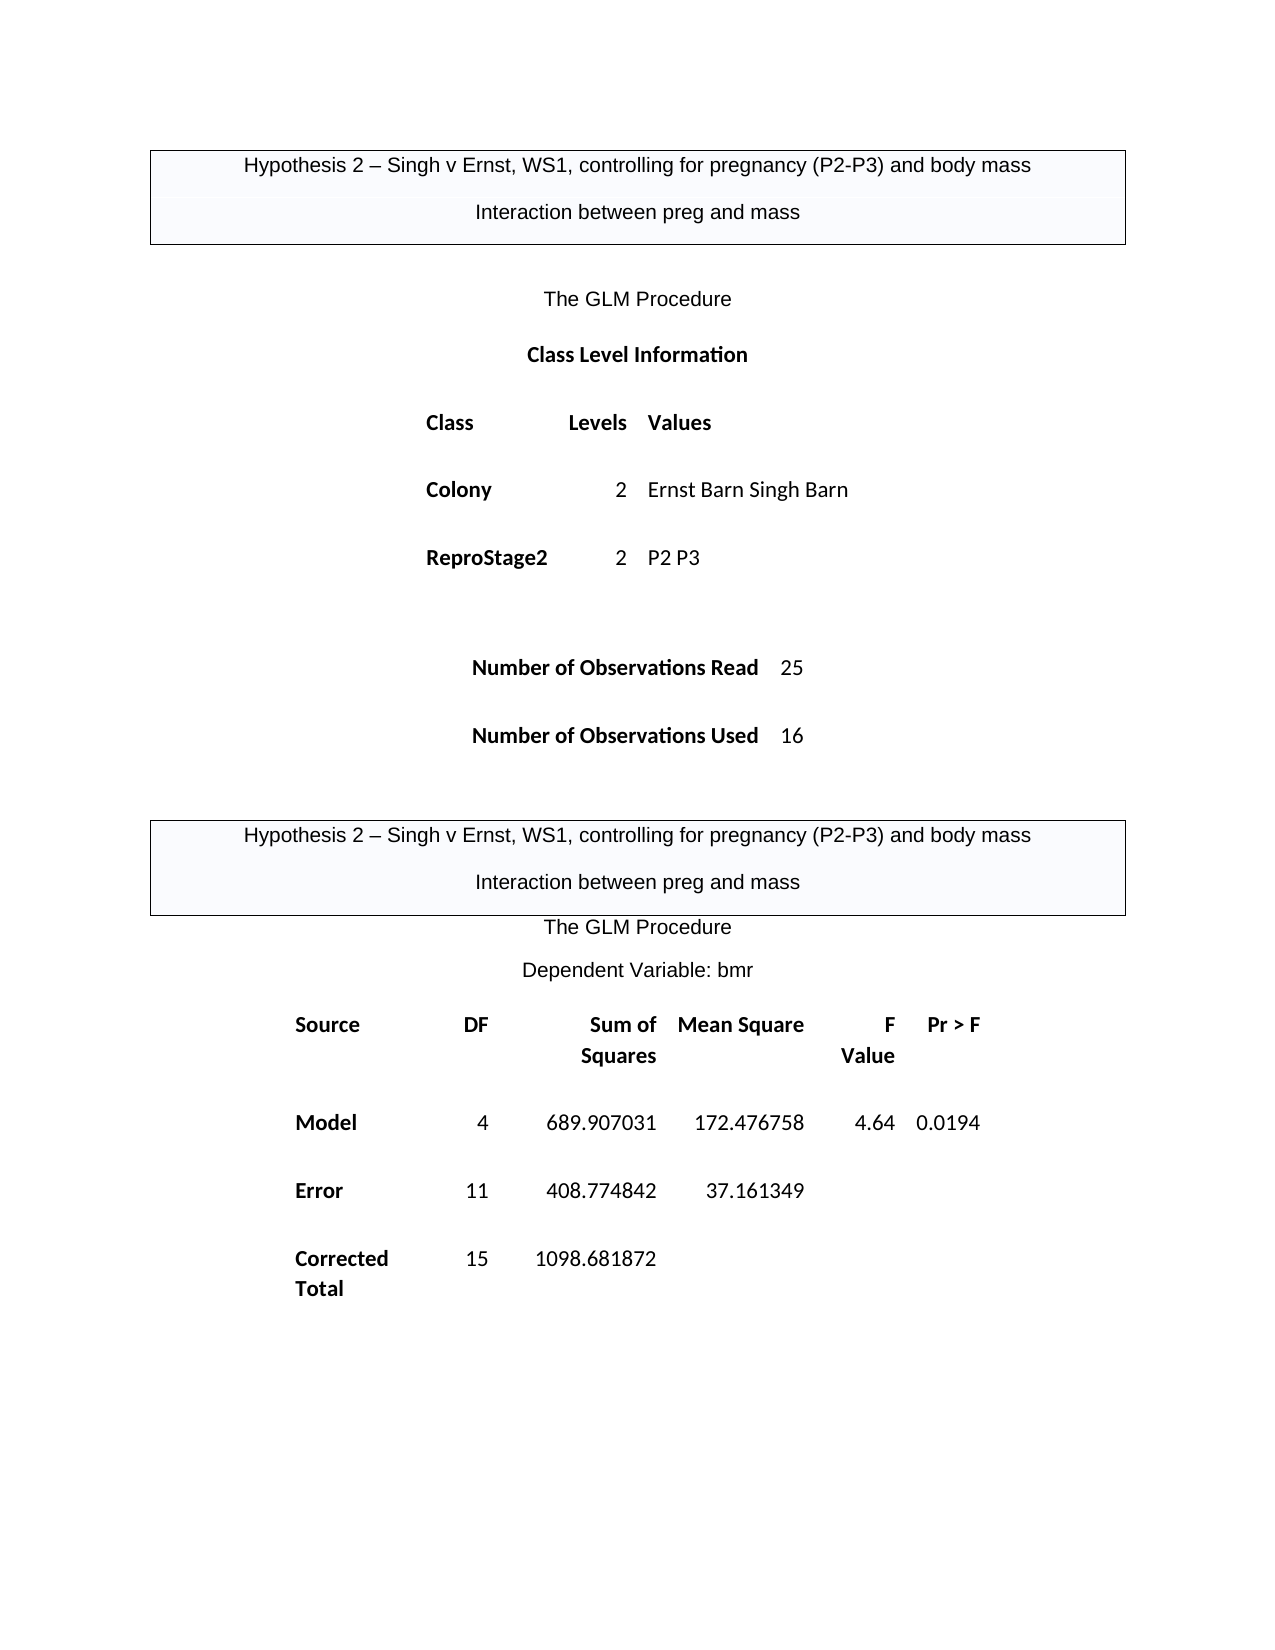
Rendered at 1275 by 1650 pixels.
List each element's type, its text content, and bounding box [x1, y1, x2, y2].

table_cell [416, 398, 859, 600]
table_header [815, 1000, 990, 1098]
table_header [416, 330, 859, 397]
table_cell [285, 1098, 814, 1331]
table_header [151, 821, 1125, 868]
text The GLM Procedure [150, 916, 1125, 939]
text The GLM Procedure [150, 287, 1125, 311]
text Dependent Variable: bmr [150, 958, 1125, 982]
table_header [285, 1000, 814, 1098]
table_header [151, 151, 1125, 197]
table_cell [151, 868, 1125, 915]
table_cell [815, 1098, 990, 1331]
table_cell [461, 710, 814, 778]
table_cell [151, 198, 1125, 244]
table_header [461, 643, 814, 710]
